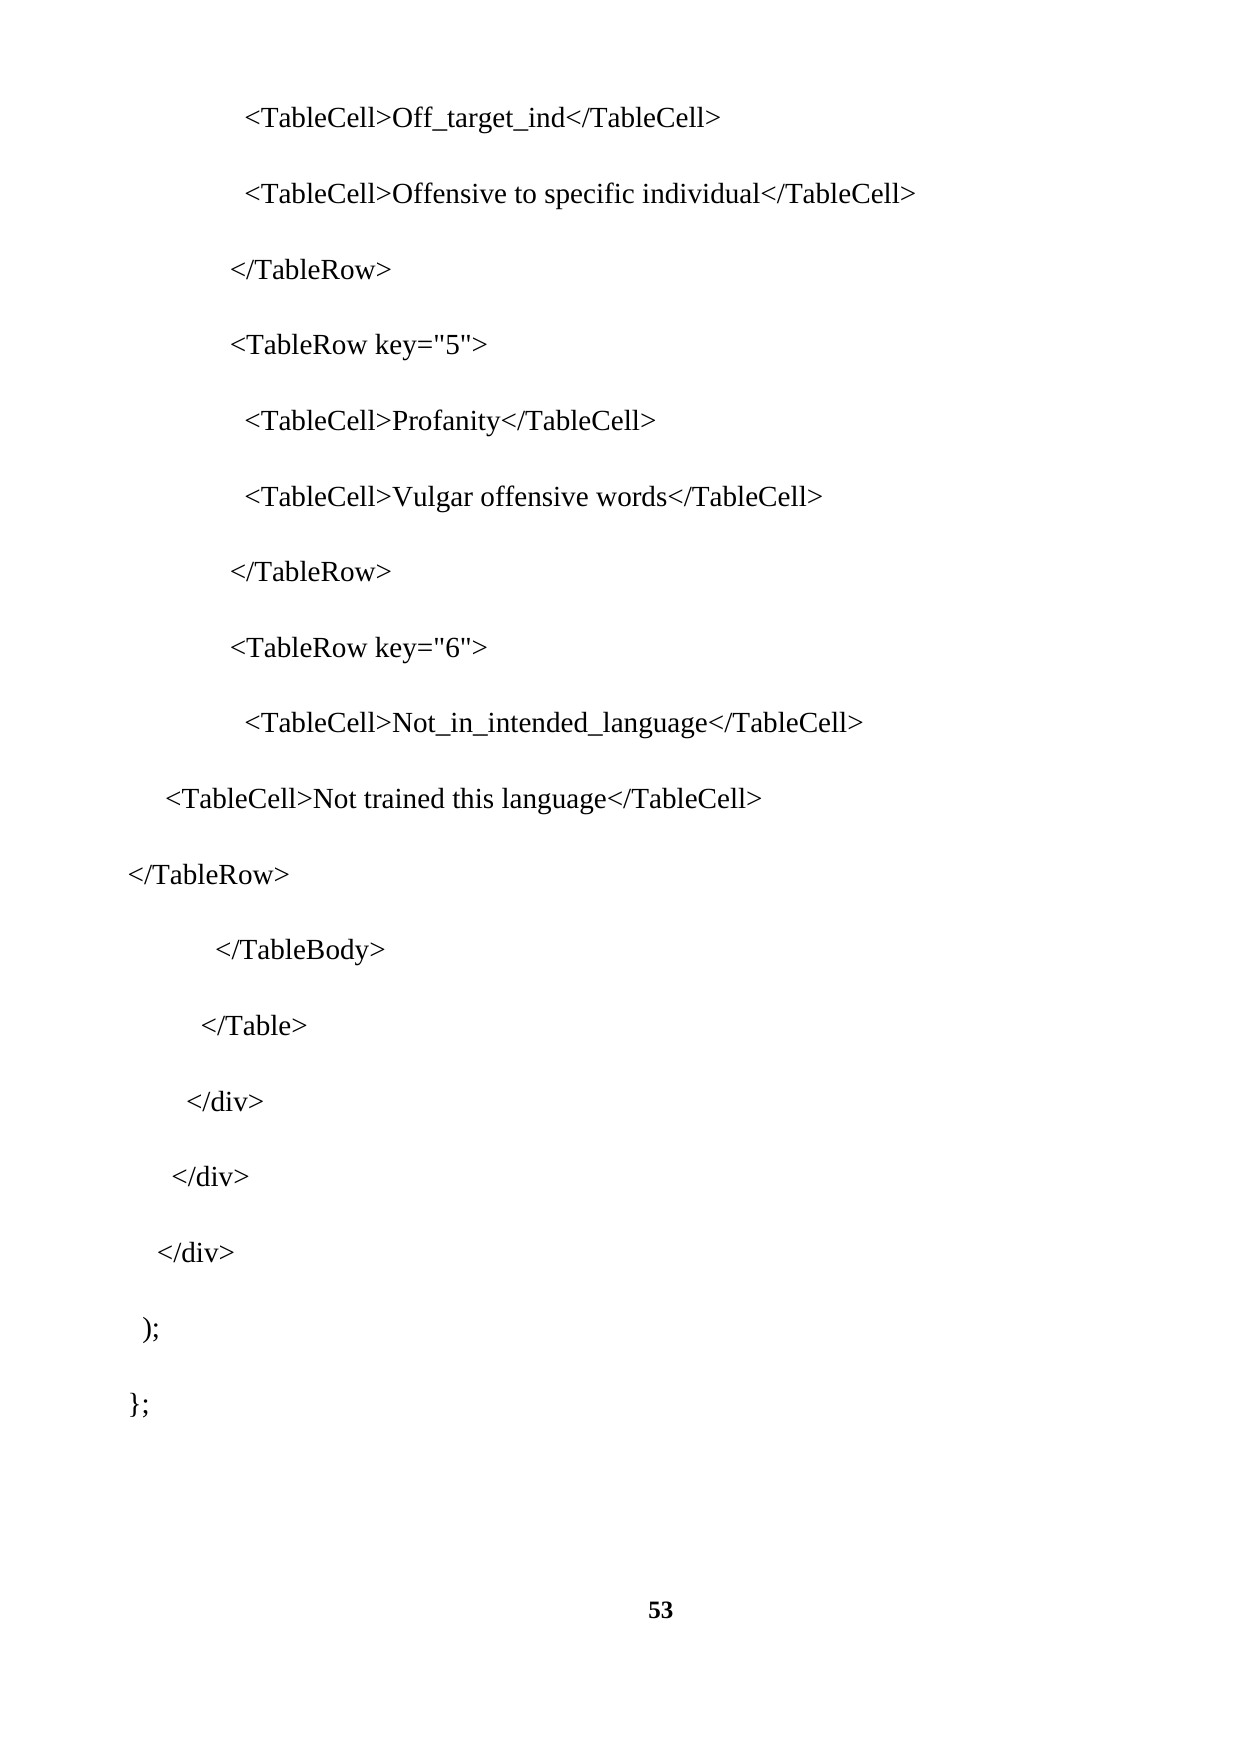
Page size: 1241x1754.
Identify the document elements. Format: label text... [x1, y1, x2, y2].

list <TableCell>Not trained this language</TableCell> [127, 781, 1185, 815]
list </TableRow> [52, 554, 1185, 588]
list <TableCell>Vulgar offensive words</TableCell> [52, 479, 1185, 512]
list </div> [52, 1235, 1185, 1268]
list ); [52, 1311, 1185, 1344]
list </Table> [52, 1008, 1185, 1042]
list </div> [52, 1084, 1185, 1117]
list </TableRow> [24, 857, 1185, 890]
list </TableRow> [52, 252, 1185, 285]
list </TableBody> [52, 932, 1185, 966]
list <TableRow key="5"> [52, 327, 1185, 361]
list <TableCell>Off_target_ind</TableCell> [52, 101, 1185, 134]
list <TableCell>Profanity</TableCell> [52, 403, 1185, 437]
list <TableCell>Offensive to specific individual</TableCell> [52, 176, 1185, 210]
list }; [52, 1386, 1185, 1420]
list <TableCell>Not_in_intended_language</TableCell> [52, 706, 1185, 739]
list <TableRow key="6"> [52, 630, 1185, 663]
list </div> [52, 1159, 1185, 1193]
